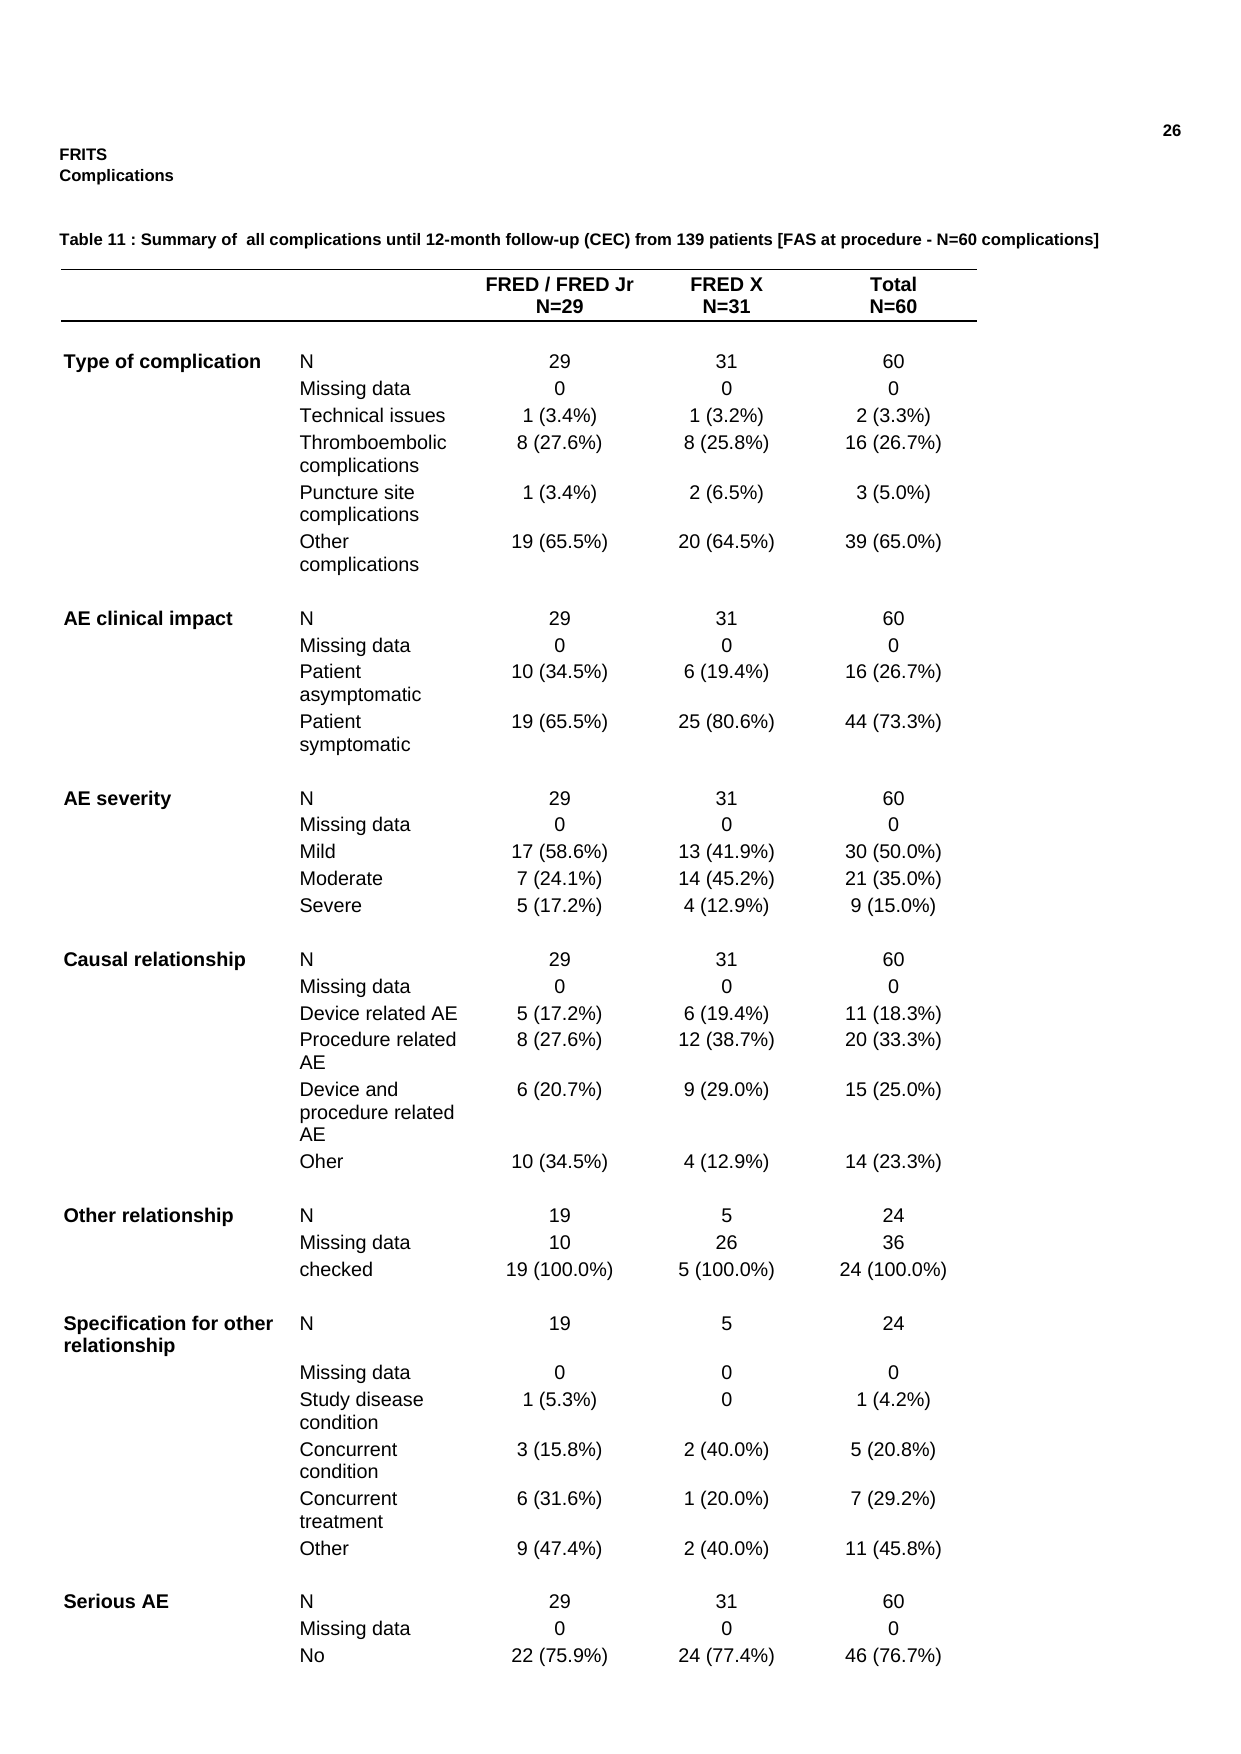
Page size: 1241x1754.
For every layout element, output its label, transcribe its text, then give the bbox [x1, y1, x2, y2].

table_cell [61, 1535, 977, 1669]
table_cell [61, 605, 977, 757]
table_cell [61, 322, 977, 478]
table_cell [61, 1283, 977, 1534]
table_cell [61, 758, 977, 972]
text Complications [59, 166, 1181, 185]
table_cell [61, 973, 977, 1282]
text FRITS [59, 144, 1181, 163]
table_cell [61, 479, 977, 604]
text Table : Summary of all complications until 12-month follow-up (CEC) from 139 patients [FAS at procedure - N=60 complications] [59, 229, 1181, 248]
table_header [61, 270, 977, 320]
